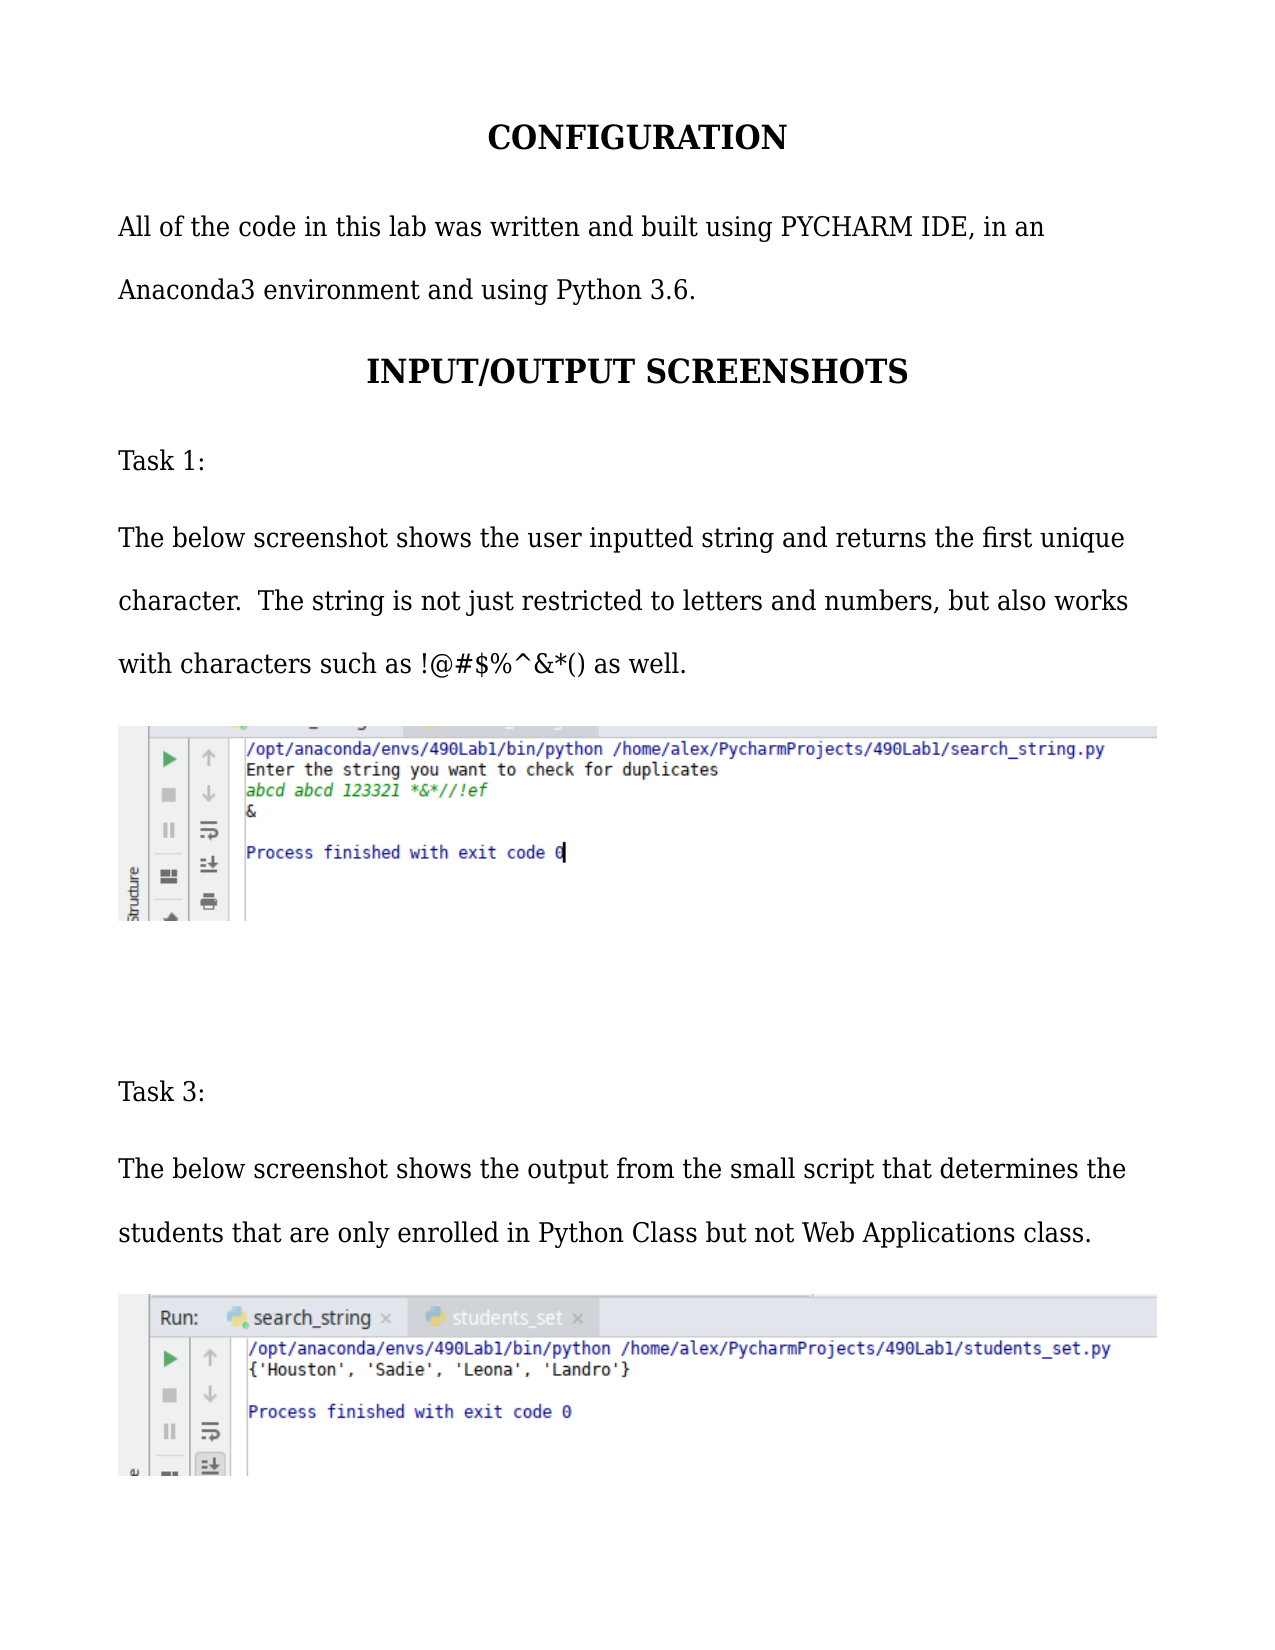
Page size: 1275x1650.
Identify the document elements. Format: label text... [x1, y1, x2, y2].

text INPUT/OUTPUT SCREENSHOTS [118, 352, 1157, 391]
text All of the code in this lab was written and built using PYCHARM IDE, in an Anaconda3 environment and using Python 3.6. [118, 211, 1157, 306]
text CONFIGURATION [118, 118, 1157, 157]
text Task 3: [118, 1076, 1157, 1108]
text Task 1: [118, 445, 1157, 476]
picture [118, 1294, 1157, 1476]
text The below screenshot shows the user inputted string and returns the first unique character. The string is not just restricted to letters and numbers, but also works with characters such as !@#$%^&*() as well. [118, 522, 1157, 680]
picture [118, 726, 1157, 921]
text The below screenshot shows the output from the small script that determines the students that are only enrolled in Python Class but not Web Applications class. [118, 1154, 1157, 1248]
